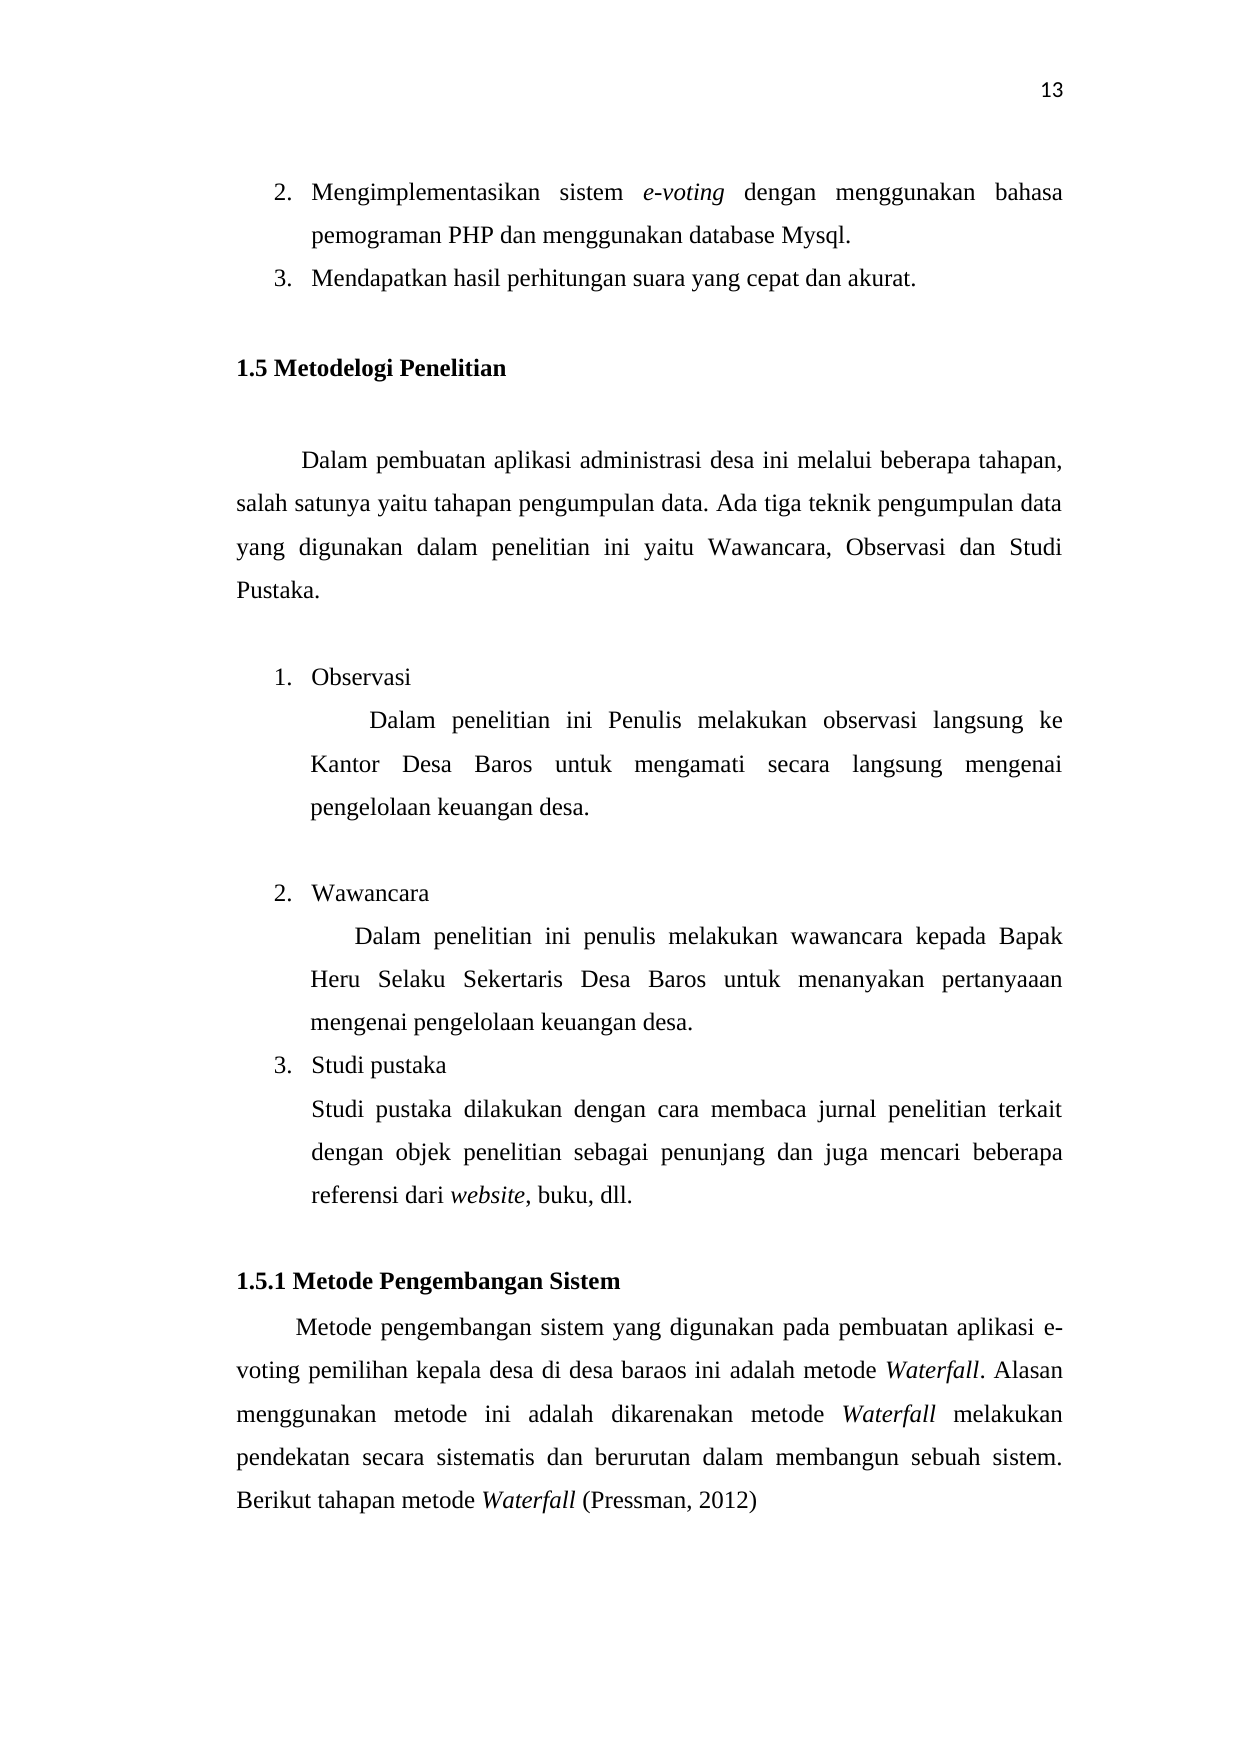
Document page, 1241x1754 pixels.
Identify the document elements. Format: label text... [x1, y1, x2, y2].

list Observasi [274, 662, 1063, 691]
list Studi pustaka [274, 1051, 1063, 1079]
text 1.5 Metodelogi Penelitian [236, 353, 1063, 382]
text Studi pustaka dilakukan dengan cara membaca jurnal penelitian terkait dengan objek penelitian sebagai penunjang dan juga mencari beberapa referensi dari website, buku, dll. [311, 1094, 1063, 1209]
list Wawancara [274, 878, 1063, 907]
text Dalam pembuatan aplikasi administrasi desa ini melalui beberapa tahapan, salah satunya yaitu tahapan pengumpulan data. Ada tiga teknik pengumpulan data yang digunakan dalam penelitian ini yaitu Wawancara, Observasi dan Studi Pustaka. [236, 445, 1063, 645]
text Dalam penelitian ini penulis melakukan wawancara kepada Bapak Heru Selaku Sekertaris Desa Baros untuk menanyakan pertanyaaan mengenai pengelolaan keuangan desa. [310, 921, 1063, 1036]
list Mengimplementasikan sistem e-voting dengan menggunakan bahasa pemograman PHP dan menggunakan database Mysql. [274, 177, 1063, 249]
text Metode pengembangan sistem yang digunakan pada pembuatan aplikasi e-voting pemilihan kepala desa di desa baraos ini adalah metode Waterfall. Alasan menggunakan metode ini adalah dikarenakan metode Waterfall melakukan pendekatan secara sistematis dan berurutan dalam membangun sebuah sistem. Berikut tahapan metode Waterfall [236, 1312, 1063, 1514]
list Mendapatkan hasil perhitungan suara yang cepat dan akurat. [274, 263, 1063, 292]
text Dalam penelitian ini Penulis melakukan observasi langsung ke Kantor Desa Baros untuk mengamati secara langsung mengenai pengelolaan keuangan desa. [310, 706, 1063, 821]
text 1.5.1 Metode Pengembangan Sistem [236, 1266, 1063, 1295]
